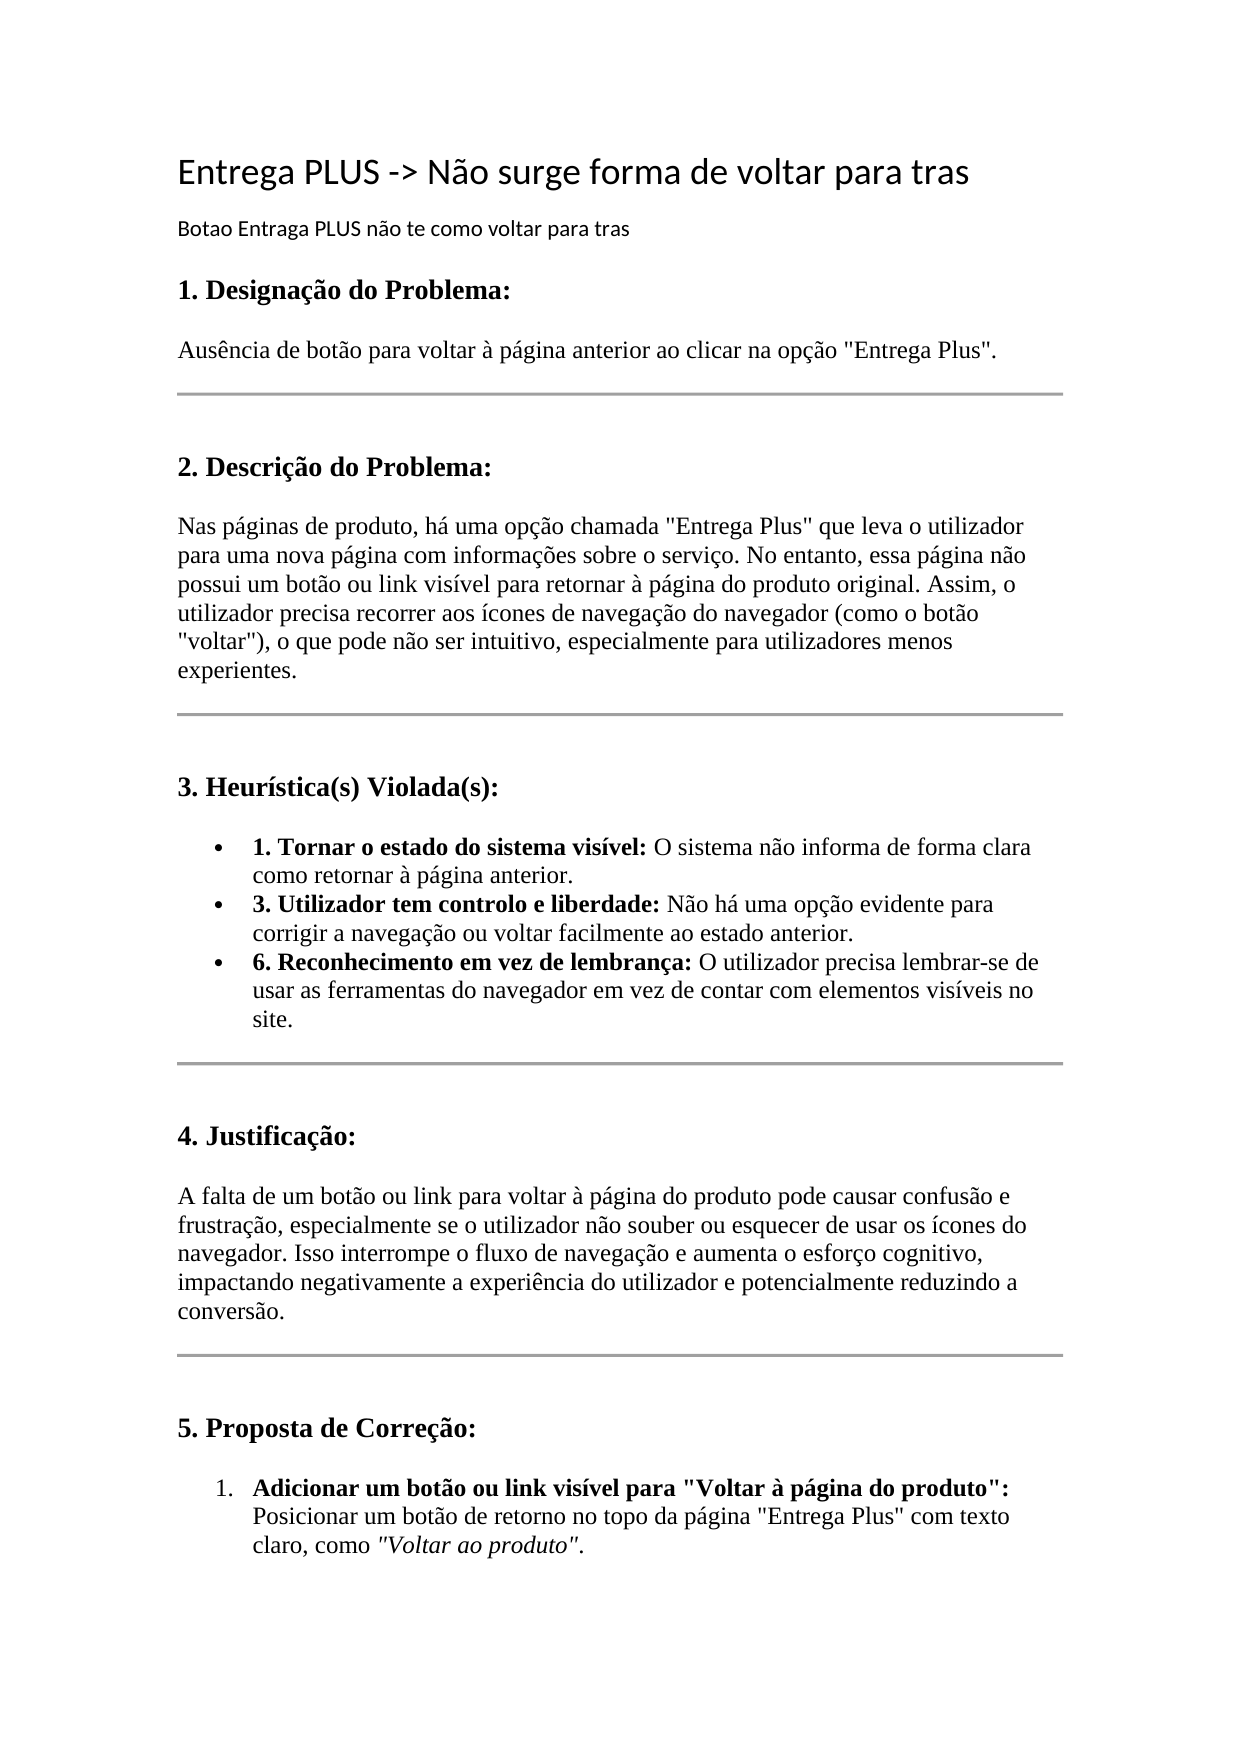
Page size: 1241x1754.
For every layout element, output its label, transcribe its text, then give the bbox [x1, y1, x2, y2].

list 3. Utilizador tem controlo e liberdade: Não há uma opção evidente para corrigir a navegação ou voltar facilmente ao estado anterior. [215, 889, 1063, 947]
list Adicionar um botão ou link visível para "Voltar à página do produto": Posicionar um botão de retorno no topo da página "Entrega Plus" com texto claro, como "Voltar ao produto". [215, 1473, 1063, 1559]
text Botao Entraga PLUS não te como voltar para tras [177, 214, 1063, 242]
text A falta de um botão ou link para voltar à página do produto pode causar confusão e frustração, especialmente se o utilizador não souber ou esquecer de usar os ícones do navegador. Isso interrompe o fluxo de navegação e aumenta o esforço cognitivo, impactando negativamente a experiência do utilizador e potencialmente reduzindo a conversão. [177, 1181, 1063, 1325]
text Nas páginas de produto, há uma opção chamada "Entrega Plus" que leva o utilizador para uma nova página com informações sobre o serviço. No entanto, essa página não possui um botão ou link visível para retornar à página do produto original. Assim, o utilizador precisa recorrer aos ícones de navegação do navegador (como o botão "voltar"), o que pode não ser intuitivo, especialmente para utilizadores menos experientes. [177, 511, 1063, 684]
text 3. Heurística(s) Violada(s): [177, 770, 1063, 803]
text Ausência de botão para voltar à página anterior ao clicar na opção "Entrega Plus". [177, 335, 1063, 363]
list 1. Tornar o estado do sistema visível: O sistema não informa de forma clara como retornar à página anterior. [215, 832, 1063, 889]
text 1. Designação do Problema: [177, 273, 1063, 306]
text 4. Justificação: [177, 1119, 1063, 1152]
text 2. Descrição do Problema: [177, 450, 1063, 482]
text 5. Proposta de Correção: [177, 1411, 1063, 1443]
list 6. Reconhecimento em vez de lembrança: O utilizador precisa lembrar-se de usar as ferramentas do navegador em vez de contar com elementos visíveis no site. [215, 947, 1063, 1033]
text Entrega PLUS -> Não surge forma de voltar para tras [177, 148, 1063, 193]
